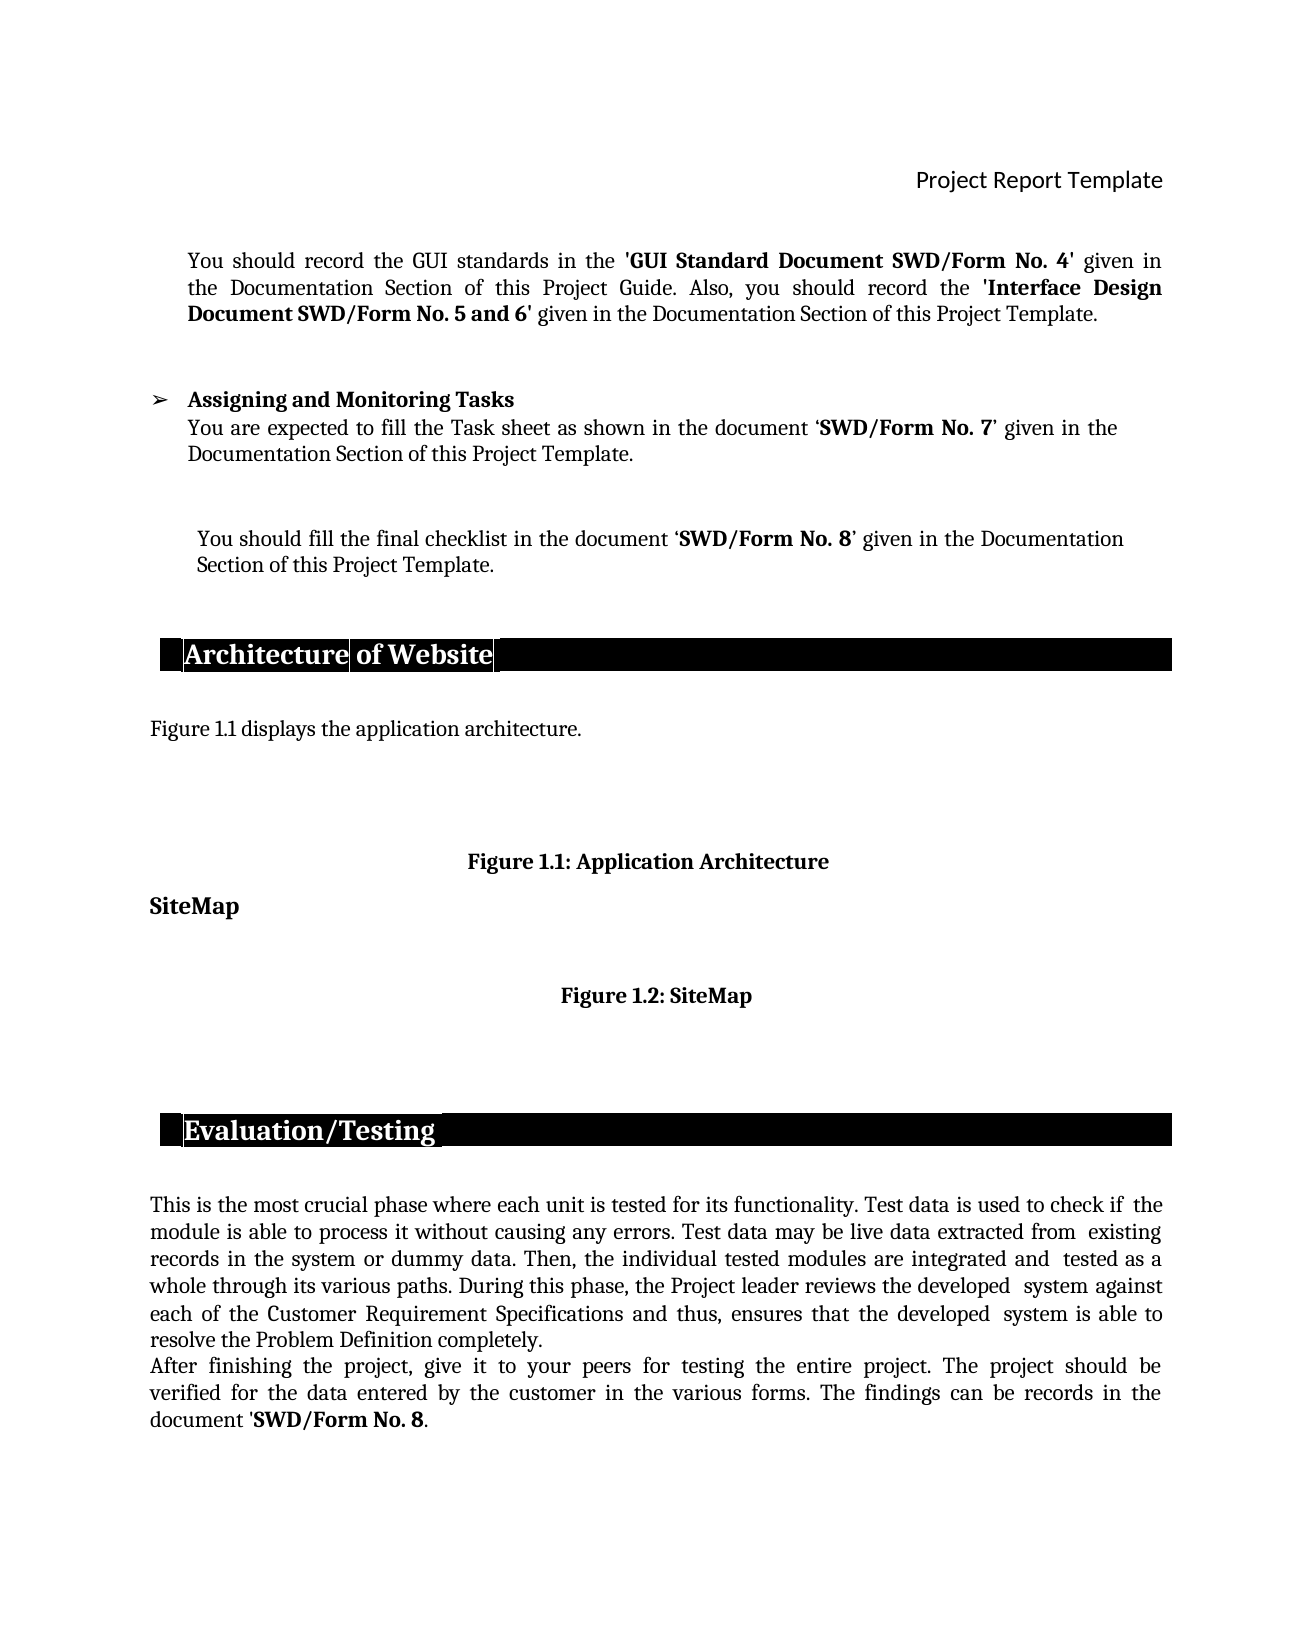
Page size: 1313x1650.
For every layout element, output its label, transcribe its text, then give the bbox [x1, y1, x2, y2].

text You should fill the final checklist in the document ‘SWD/Form No. 8’ given in the Documentation [197, 526, 1183, 552]
subtitle Assigning and Monitoring Tasks [150, 384, 1183, 414]
subtitle Evaluation/Testing [442, 1113, 1183, 1147]
text Figure 1.1 displays the application architecture. [150, 716, 1183, 742]
text Section of this Project Template. [197, 552, 1183, 578]
text You should record the GUI standards in the 'GUI Standard Document SWD/Form No. 4' given in the Documentation Section of this Project Guide. Also, you should record the 'Interface Design Document SWD/Form No. 5 and 6' given in the Documentation Section of this Project Template. [187, 248, 1163, 327]
text Figure 1.2: SiteMap [139, 982, 1173, 1009]
text You are expected to fill the Task sheet as shown in the document ‘SWD/Form No. 7’ given in the [187, 414, 1183, 440]
text After finishing the project, give it to your peers for testing the entire project. The project should be verified for the data entered by the customer in the various forms. The findings can be records in the document 'SWD/Form No. 8. [150, 1353, 1162, 1433]
text Project Report Template [139, 164, 1163, 195]
text SiteMap [150, 892, 243, 920]
text This is the most crucial phase where each unit is tested for its functionality. Test data is used to check if the module is able to process it without causing any errors. Test data may be live data extracted from existing records in the system or dummy data. Then, the individual tested modules are integrated and tested as a whole through its various paths. During this phase, the Project leader reviews the developed system against each of the Customer Requirement Specifications and thus, ensures that the developed system is able to resolve the Problem Definition completely. [150, 1191, 1163, 1353]
text Documentation Section of this Project Template. [187, 440, 1183, 467]
subtitle Architecture of Website [159, 637, 1183, 672]
subtitle Figure 1.1: Application Architecture [467, 849, 1183, 875]
